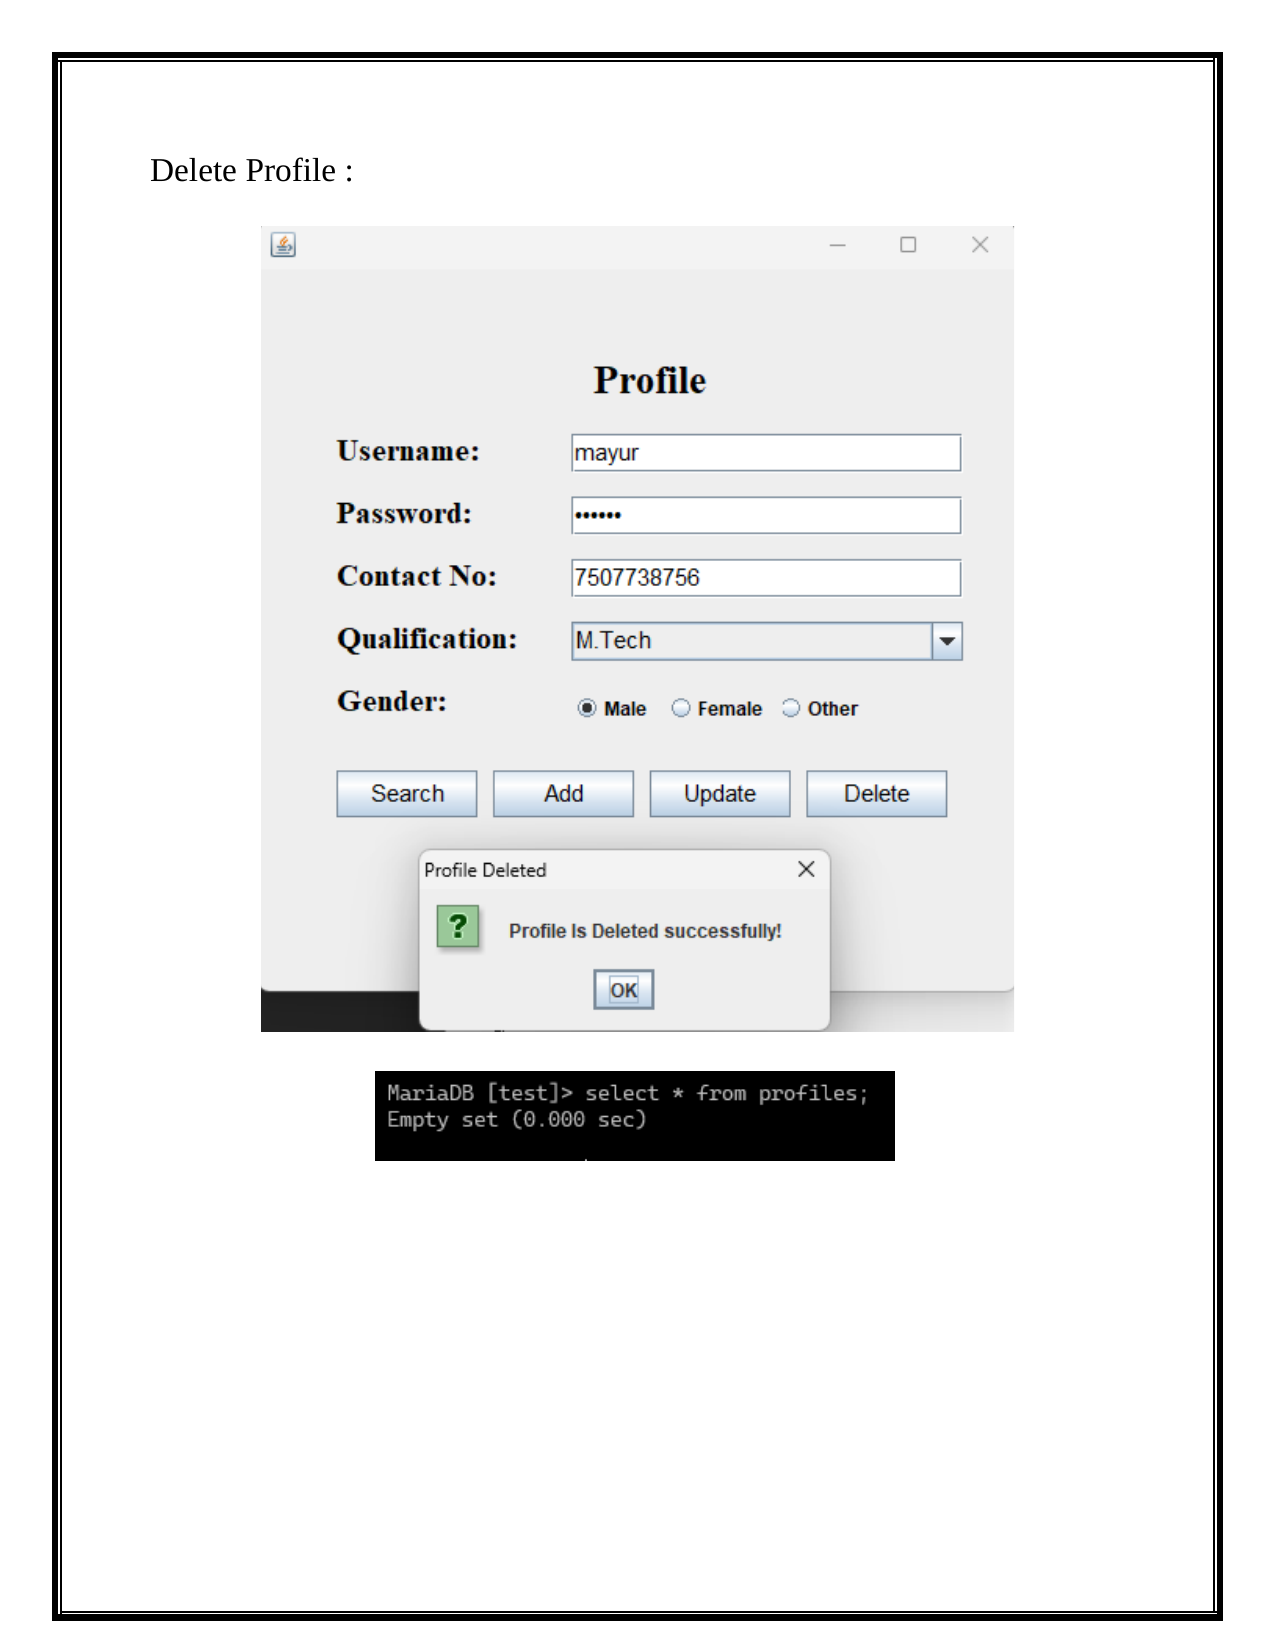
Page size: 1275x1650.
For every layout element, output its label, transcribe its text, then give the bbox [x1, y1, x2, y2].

picture [261, 226, 1015, 1032]
text Delete Profile : [150, 150, 1139, 188]
picture [375, 1071, 895, 1161]
